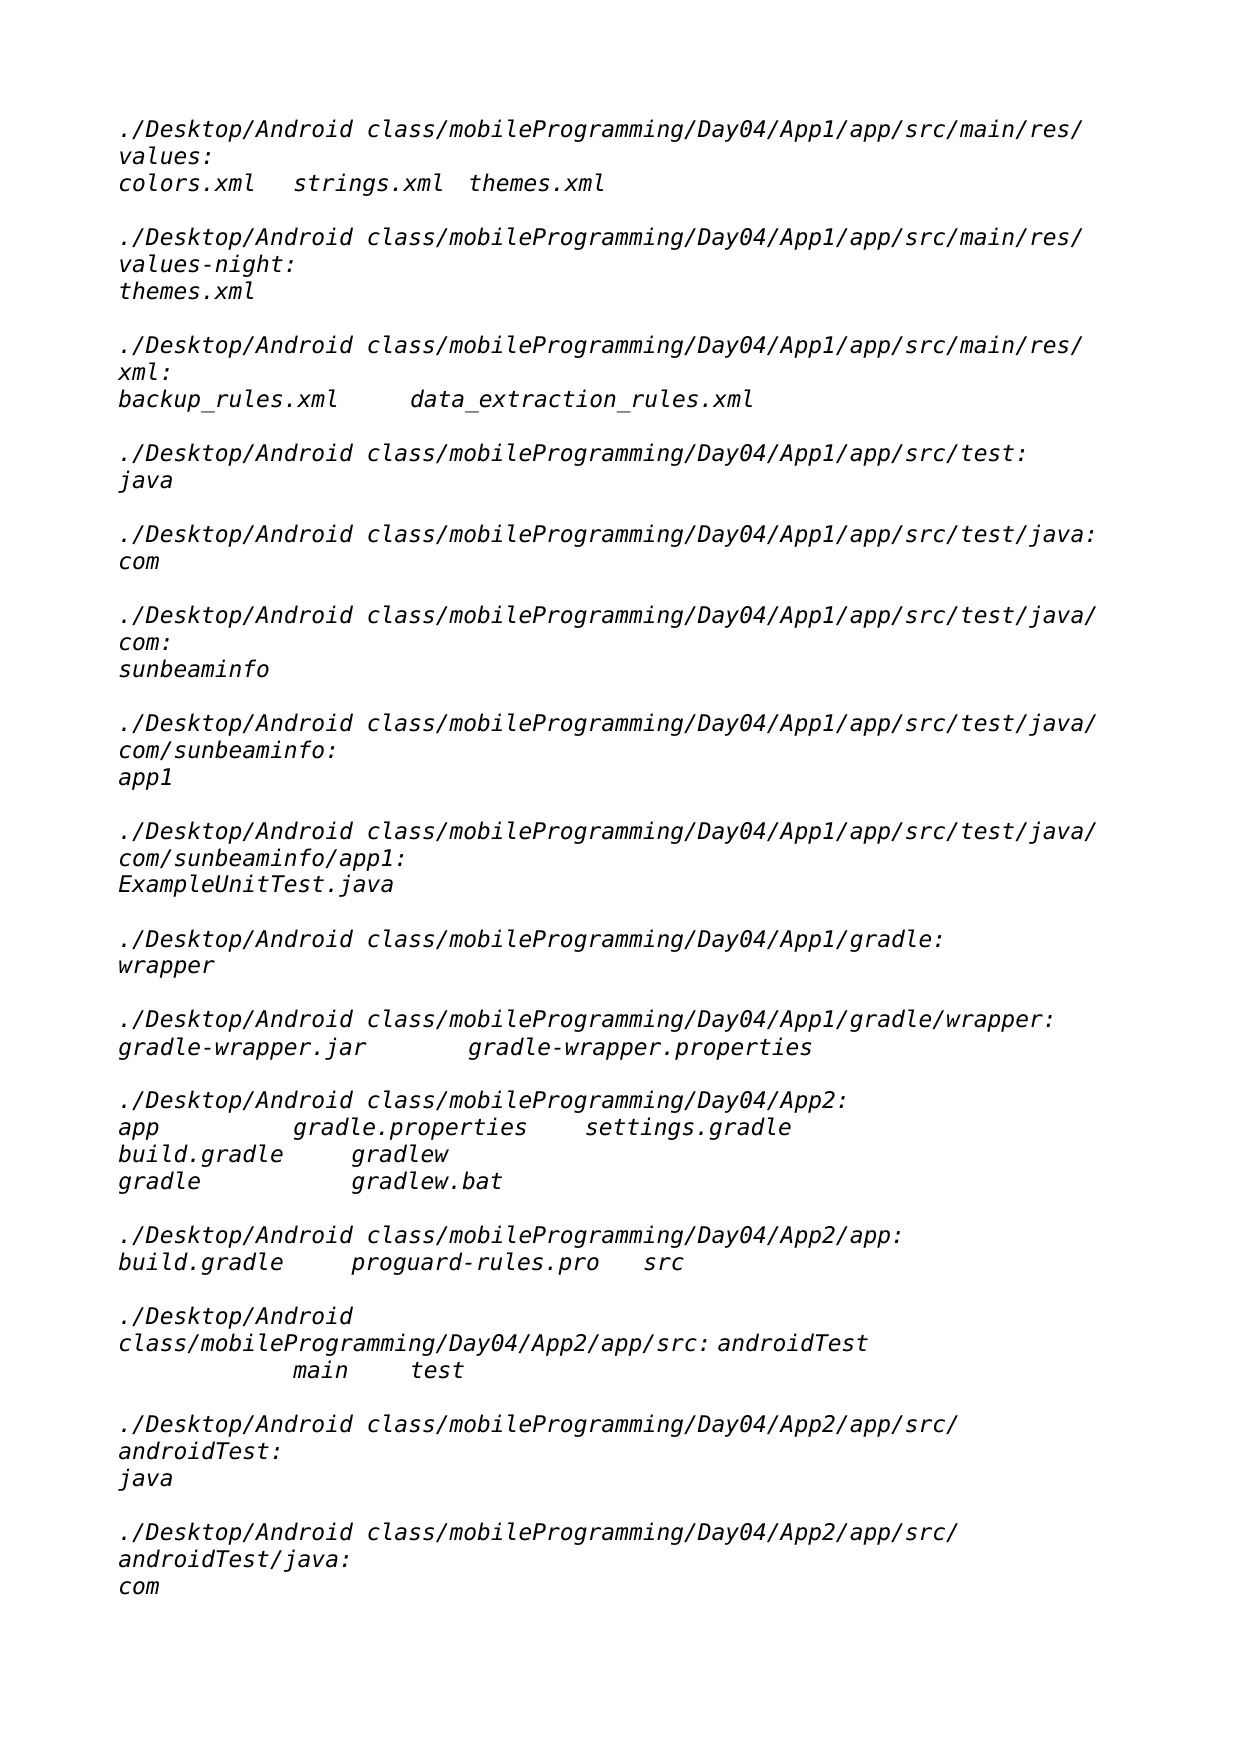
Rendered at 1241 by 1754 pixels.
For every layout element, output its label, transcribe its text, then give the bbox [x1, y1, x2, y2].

text ./Desktop/Android class/mobileProgramming/Day04/App2/app/src/ androidTest: [118, 1411, 1003, 1465]
text com [118, 1573, 1109, 1600]
text ./Desktop/Android class/mobileProgramming/Day04/App2: app gradle.properties settings.gradle build.gradle gradlew [118, 1088, 850, 1168]
text java [118, 1465, 1109, 1492]
text colors.xml strings.xml themes.xml [118, 170, 1109, 197]
text sunbeaminfo [118, 656, 1109, 682]
text ./Desktop/Android class/mobileProgramming/Day04/App1/app/src/test/java/ com/sunbeaminfo/app1: [118, 818, 1109, 871]
text ./Desktop/Android class/mobileProgramming/Day04/App2/app/src/ androidTest/java: [118, 1519, 1003, 1573]
text ./Desktop/Android class/mobileProgramming/Day04/App2/app/src: androidTest main test [118, 1303, 960, 1384]
text app1 [118, 764, 1109, 790]
text ./Desktop/Android class/mobileProgramming/Day04/App1/app/src/test/java/ com/sunbeaminfo: [118, 710, 1109, 763]
text backup_rules.xml data_extraction_rules.xml [118, 386, 1109, 413]
text ExampleUnitTest.java [118, 872, 1109, 898]
text ./Desktop/Android class/mobileProgramming/Day04/App1/app/src/main/res/ xml: [118, 332, 1109, 386]
text gradle gradlew.bat [118, 1168, 1109, 1195]
text ./Desktop/Android class/mobileProgramming/Day04/App1/app/src/main/res/ values-night: [118, 224, 1084, 278]
text ./Desktop/Android class/mobileProgramming/Day04/App1/app/src/test: java [118, 440, 1057, 494]
text ./Desktop/Android class/mobileProgramming/Day04/App2/app: build.gradle proguard-rules.pro src [118, 1223, 905, 1276]
text ./Desktop/Android class/mobileProgramming/Day04/App1/gradle: wrapper [118, 926, 1003, 979]
text ./Desktop/Android class/mobileProgramming/Day04/App1/app/src/test/java: com [118, 521, 1109, 575]
text ./Desktop/Android class/mobileProgramming/Day04/App1/app/src/test/java/ com: [118, 602, 1109, 656]
text ./Desktop/Android class/mobileProgramming/Day04/App1/gradle/wrapper: gradle-wrapper.jar gradle-wrapper.properties [118, 1007, 1057, 1060]
text ./Desktop/Android class/mobileProgramming/Day04/App1/app/src/main/res/ values: [118, 117, 1109, 170]
text themes.xml [118, 278, 1109, 305]
